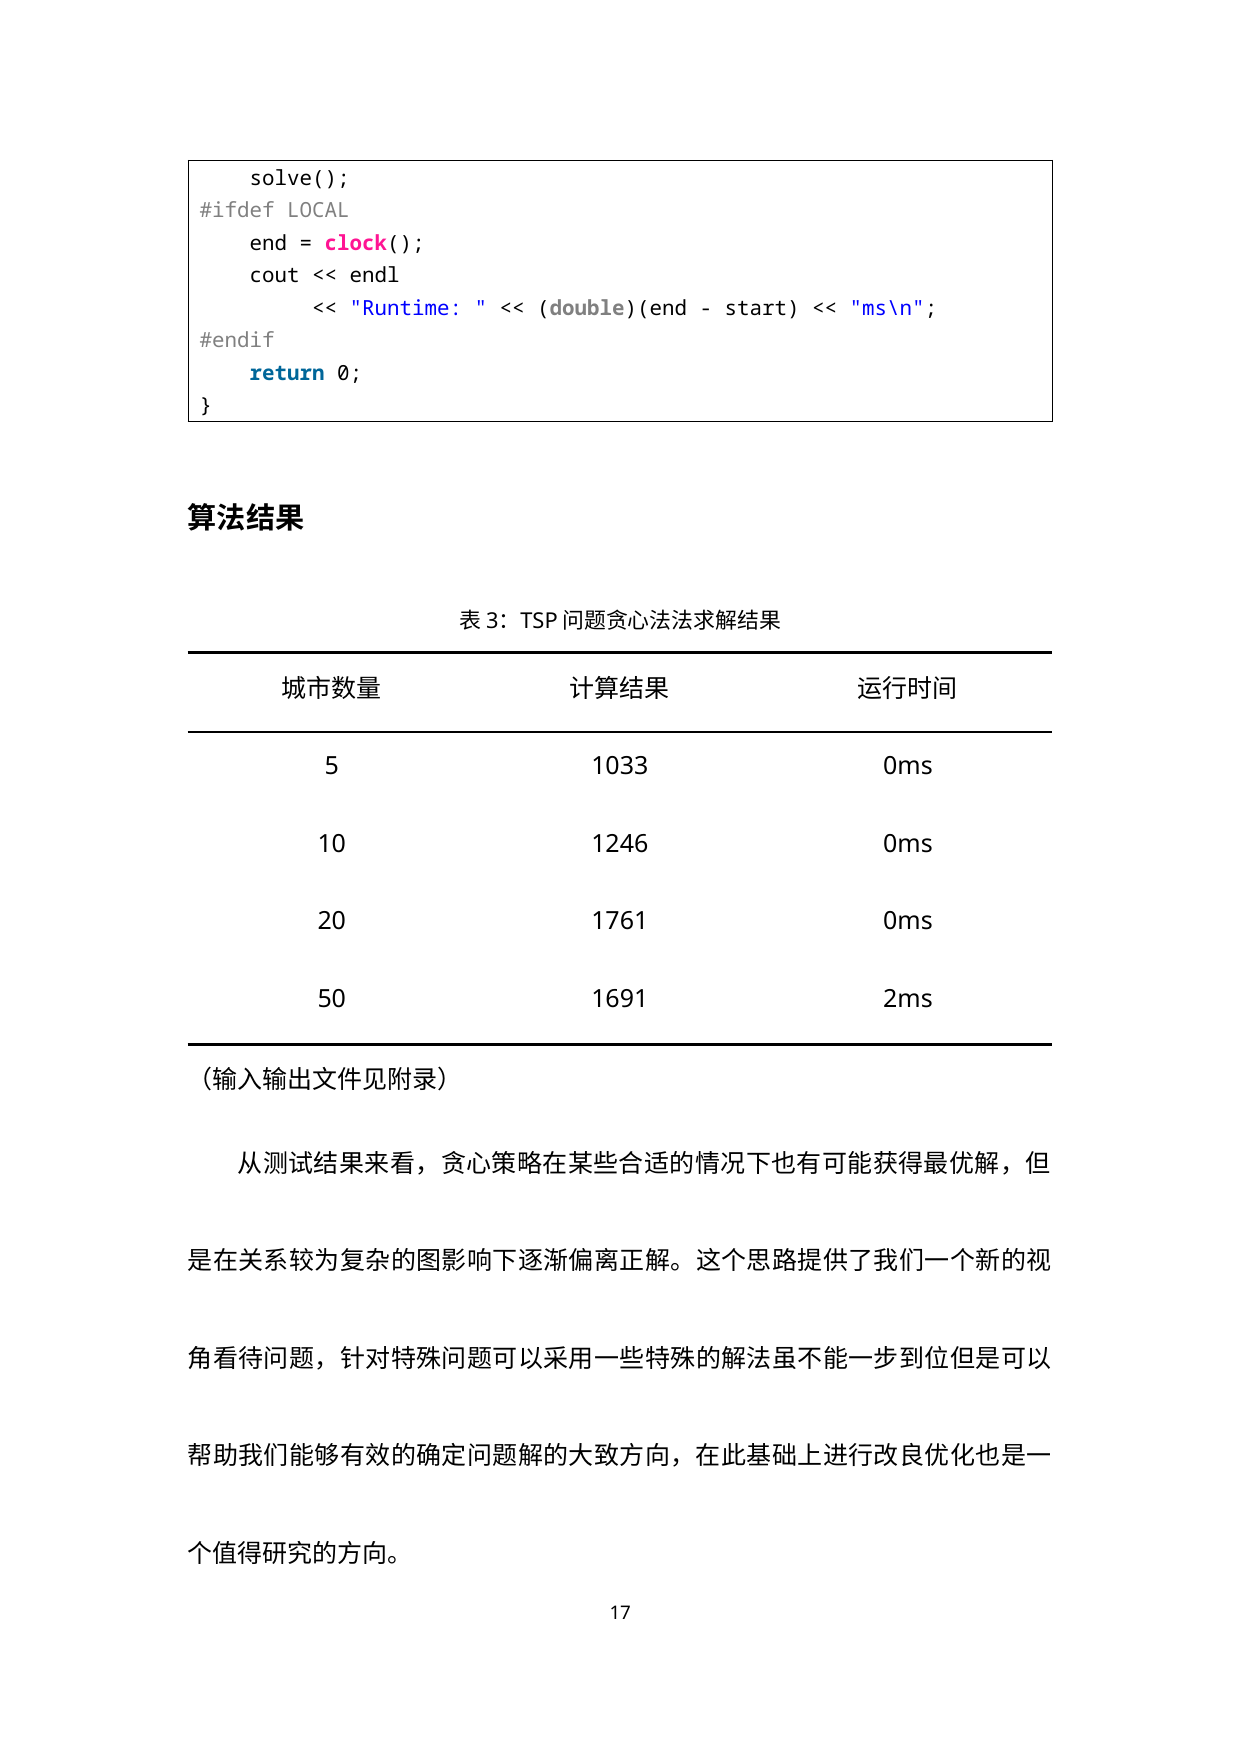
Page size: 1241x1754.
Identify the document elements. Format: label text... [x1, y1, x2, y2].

table_cell 0ms [764, 888, 1052, 965]
table_cell 1246 [476, 810, 763, 887]
table_cell 10 [188, 810, 476, 887]
table_cell 20 [188, 888, 476, 965]
table_cell 1691 [476, 965, 763, 1042]
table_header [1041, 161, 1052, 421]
text （输入输出文件见附录） [187, 1046, 1053, 1111]
table_header 运行时间 [764, 654, 1052, 731]
text 表3：TSP问题贪心法法求解结果 [187, 602, 1053, 635]
table_cell 1761 [476, 888, 763, 965]
subtitle 算法结果 [187, 483, 1053, 548]
table_cell 5 [188, 733, 476, 810]
table_cell 1033 [476, 733, 763, 810]
table_cell 0ms [764, 810, 1052, 887]
table_header 城市数量 [188, 654, 476, 731]
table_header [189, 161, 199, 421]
table_cell 0ms [764, 733, 1052, 810]
table_header 计算结果 [476, 654, 763, 731]
table_cell 2ms [764, 965, 1052, 1042]
table_cell 50 [188, 965, 476, 1042]
text 从测试结果来看，贪心策略在某些合适的情况下也有可能获得最优解，但是在关系较为复杂的图影响下逐渐偏离正解。这个思路提供了我们一个新的视角看待问题，针对特殊问题可以采用一些特殊的解法虽不能一步到位但是可以帮助我们能够有效的确定问题解的大致方向，在此基础上进行改良优化也是一个值得研究的方向。 [187, 1129, 1053, 1584]
